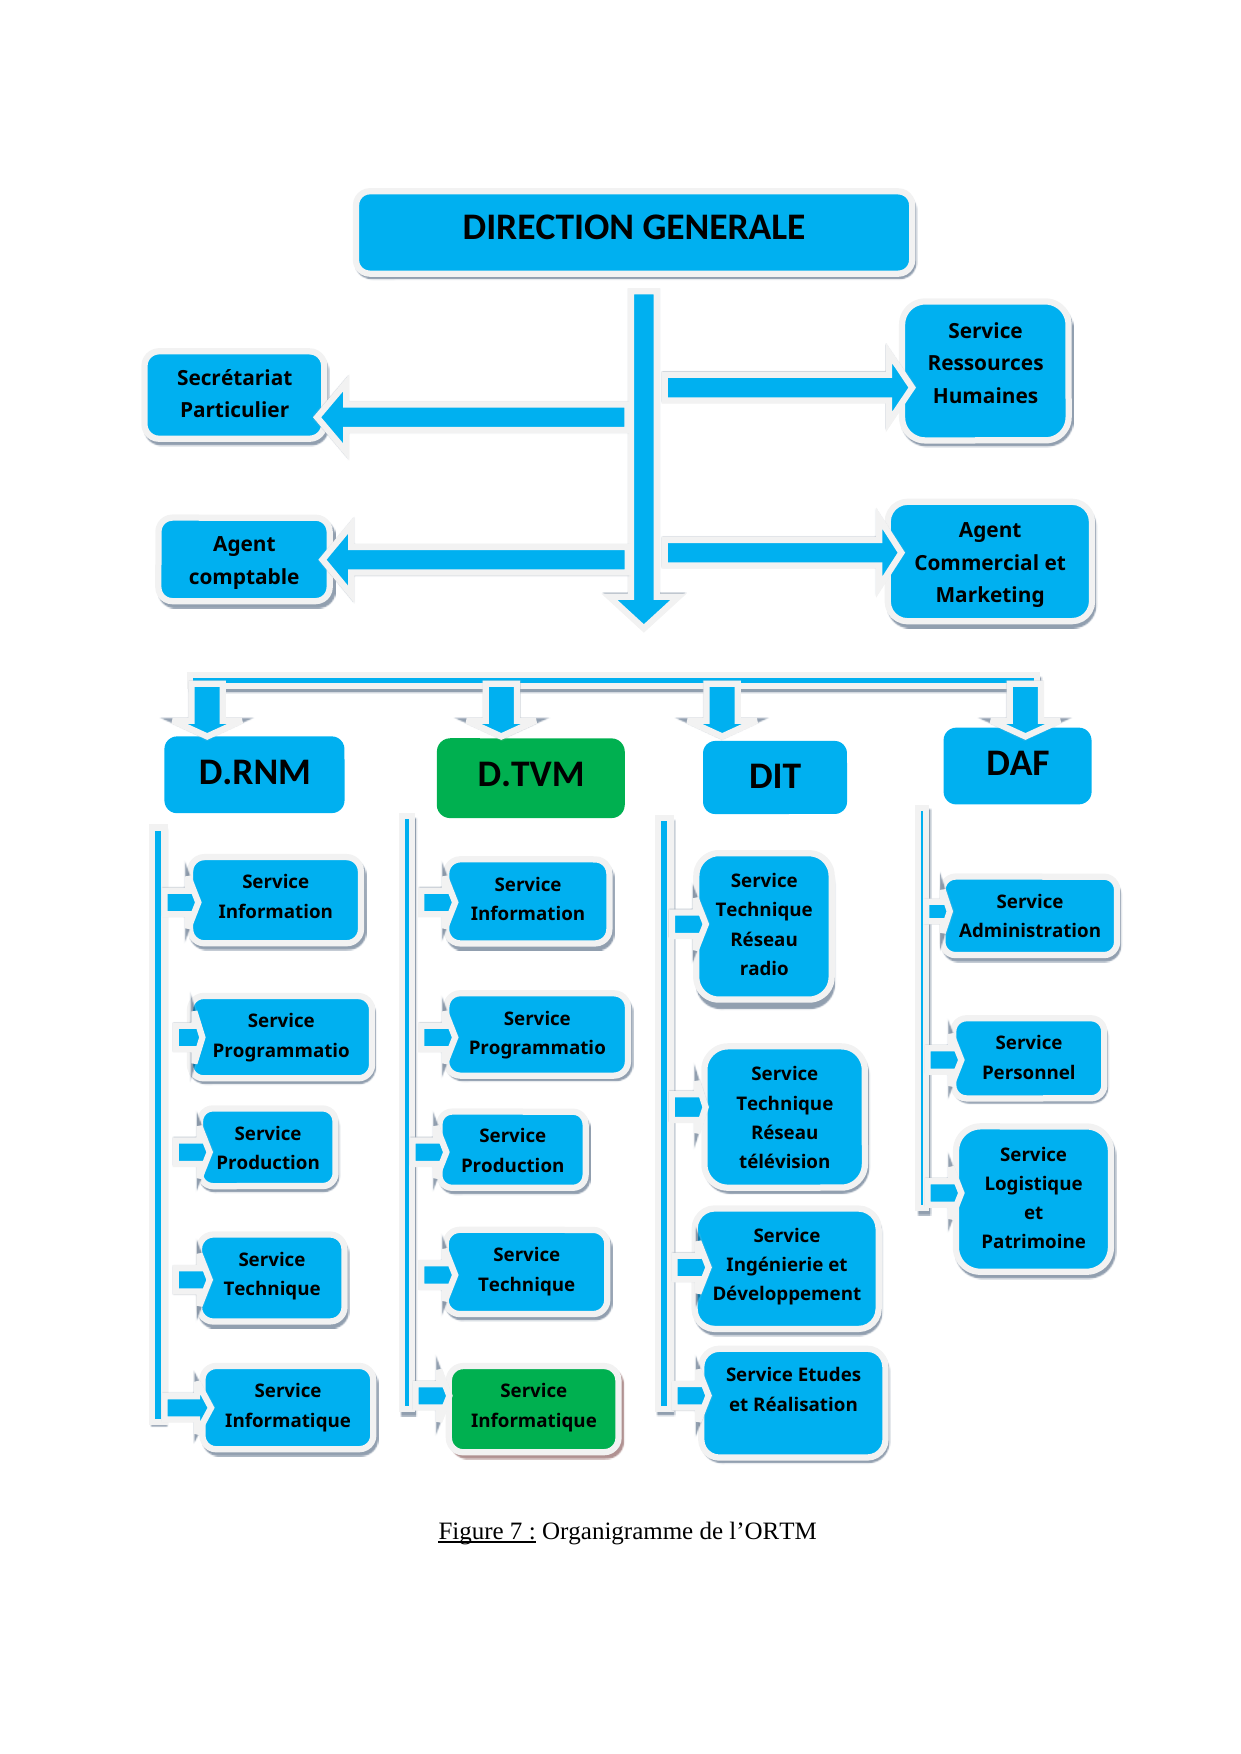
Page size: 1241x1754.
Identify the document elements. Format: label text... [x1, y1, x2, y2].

text Figure 7 : Organigramme de l’ORTM [162, 1516, 1093, 1545]
